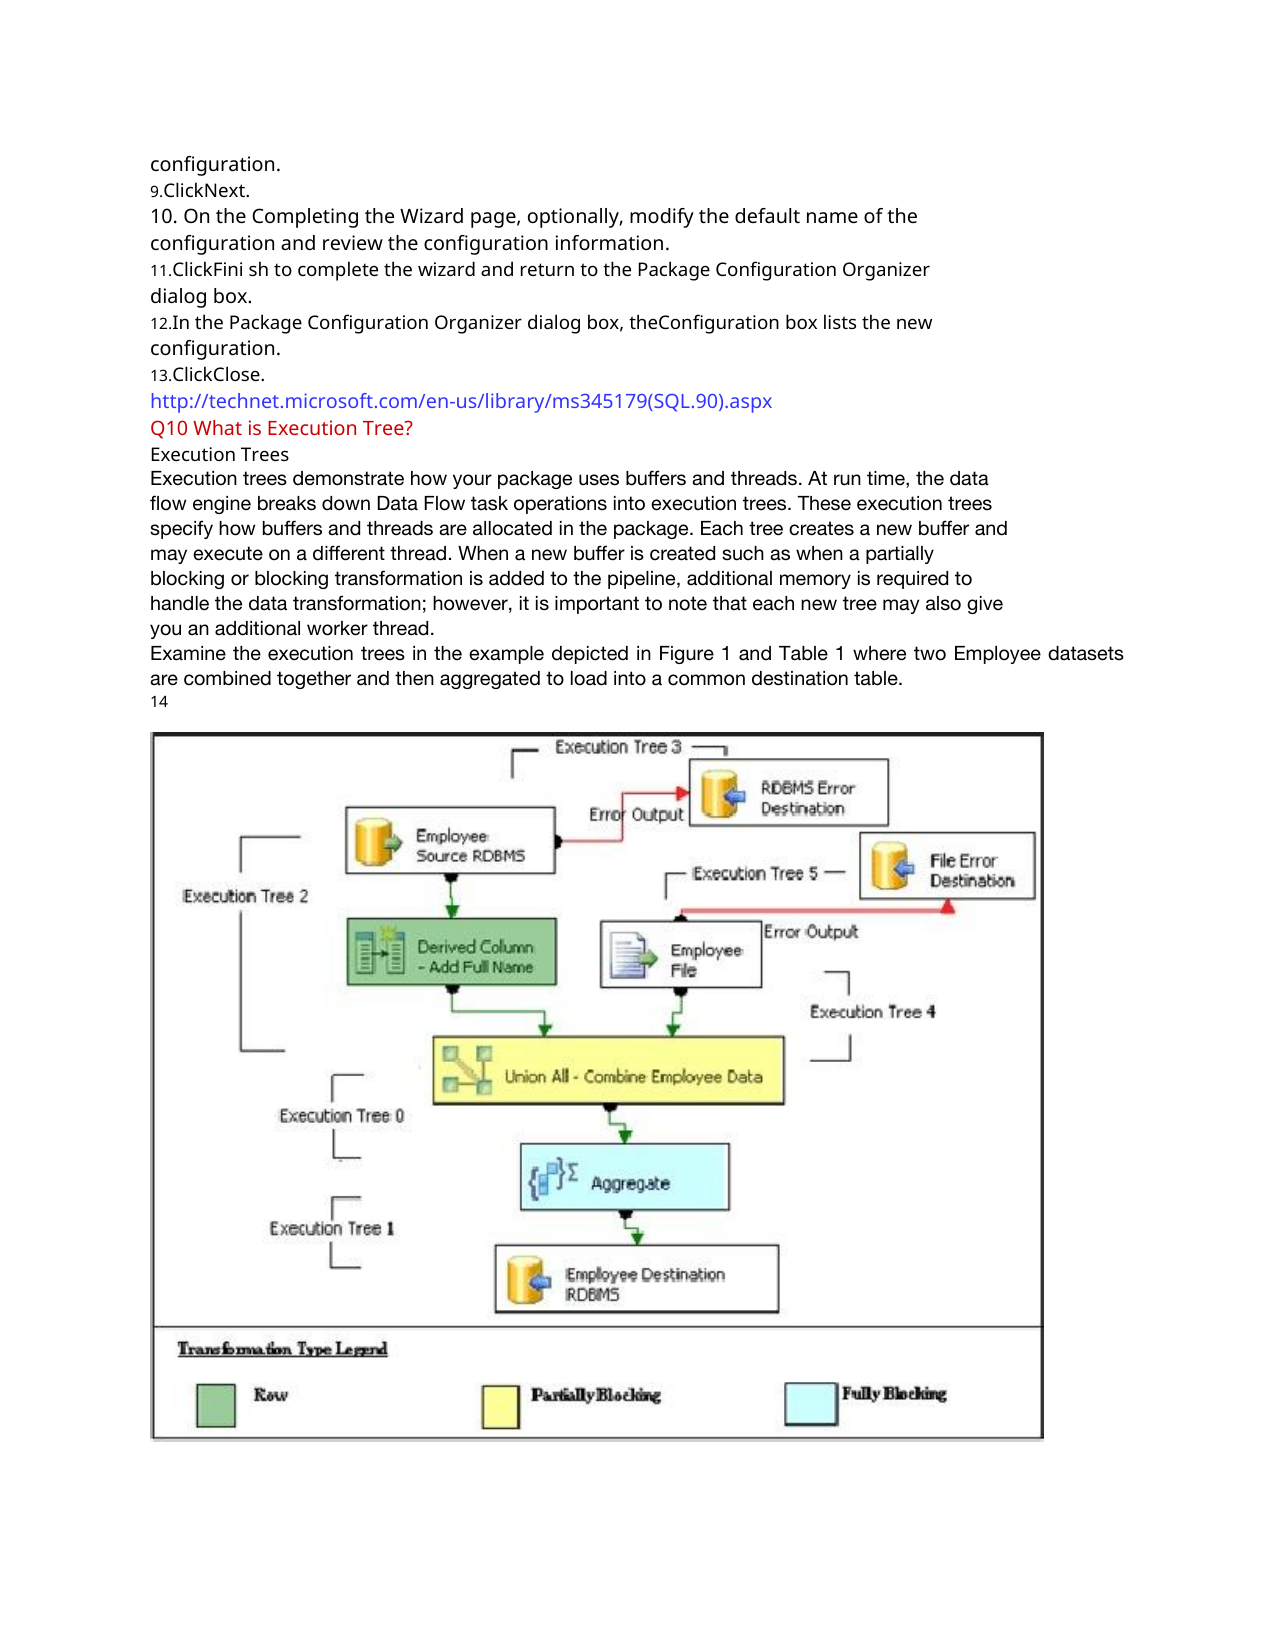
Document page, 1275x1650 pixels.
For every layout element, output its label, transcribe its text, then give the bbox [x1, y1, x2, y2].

text configuration. [150, 150, 1125, 177]
text 13.ClickClose. [150, 361, 1125, 387]
text dialog box. [150, 282, 1125, 309]
text configuration and review the configuration information. [150, 229, 1125, 256]
text 11.ClickFini sh to complete the wizard and return to the Package Configuration Organizer [150, 256, 1125, 282]
text Examine the execution trees in the example depicted in Figure 1 and Table 1 where two Employee datasets are combined together and then aggregated to load into a common destination table. [150, 641, 1125, 691]
text 10. On the Completing the Wizard page, optionally, modify the default name of the [150, 202, 1125, 229]
text configuration. [150, 334, 1125, 361]
text 14 [150, 691, 1125, 712]
text Execution trees demonstrate how your package uses buffers and threads. At run time, the data flow engine breaks down Data Flow task operations into execution trees. These execution trees specify how buffers and threads are allocated in the package. Each tree creates a new buffer and may execute on a different thread. When a new buffer is created such as when a partially blocking or blocking transformation is added to the pipeline, additional memory is required to handle the data transformation; however, it is important to note that each new tree may also give you an additional worker thread. [150, 466, 1125, 641]
text 9.ClickNext. [150, 177, 1125, 202]
picture [150, 732, 1044, 1442]
text Q10 What is Execution Tree? [150, 414, 1125, 441]
text http://technet.microsoft.com/en-us/library/ms345179(SQL.90).aspx [150, 387, 1125, 414]
text 12.In the Package Configuration Organizer dialog box, theConfiguration box lists the new [150, 309, 1125, 334]
text Execution Trees [150, 441, 1125, 466]
